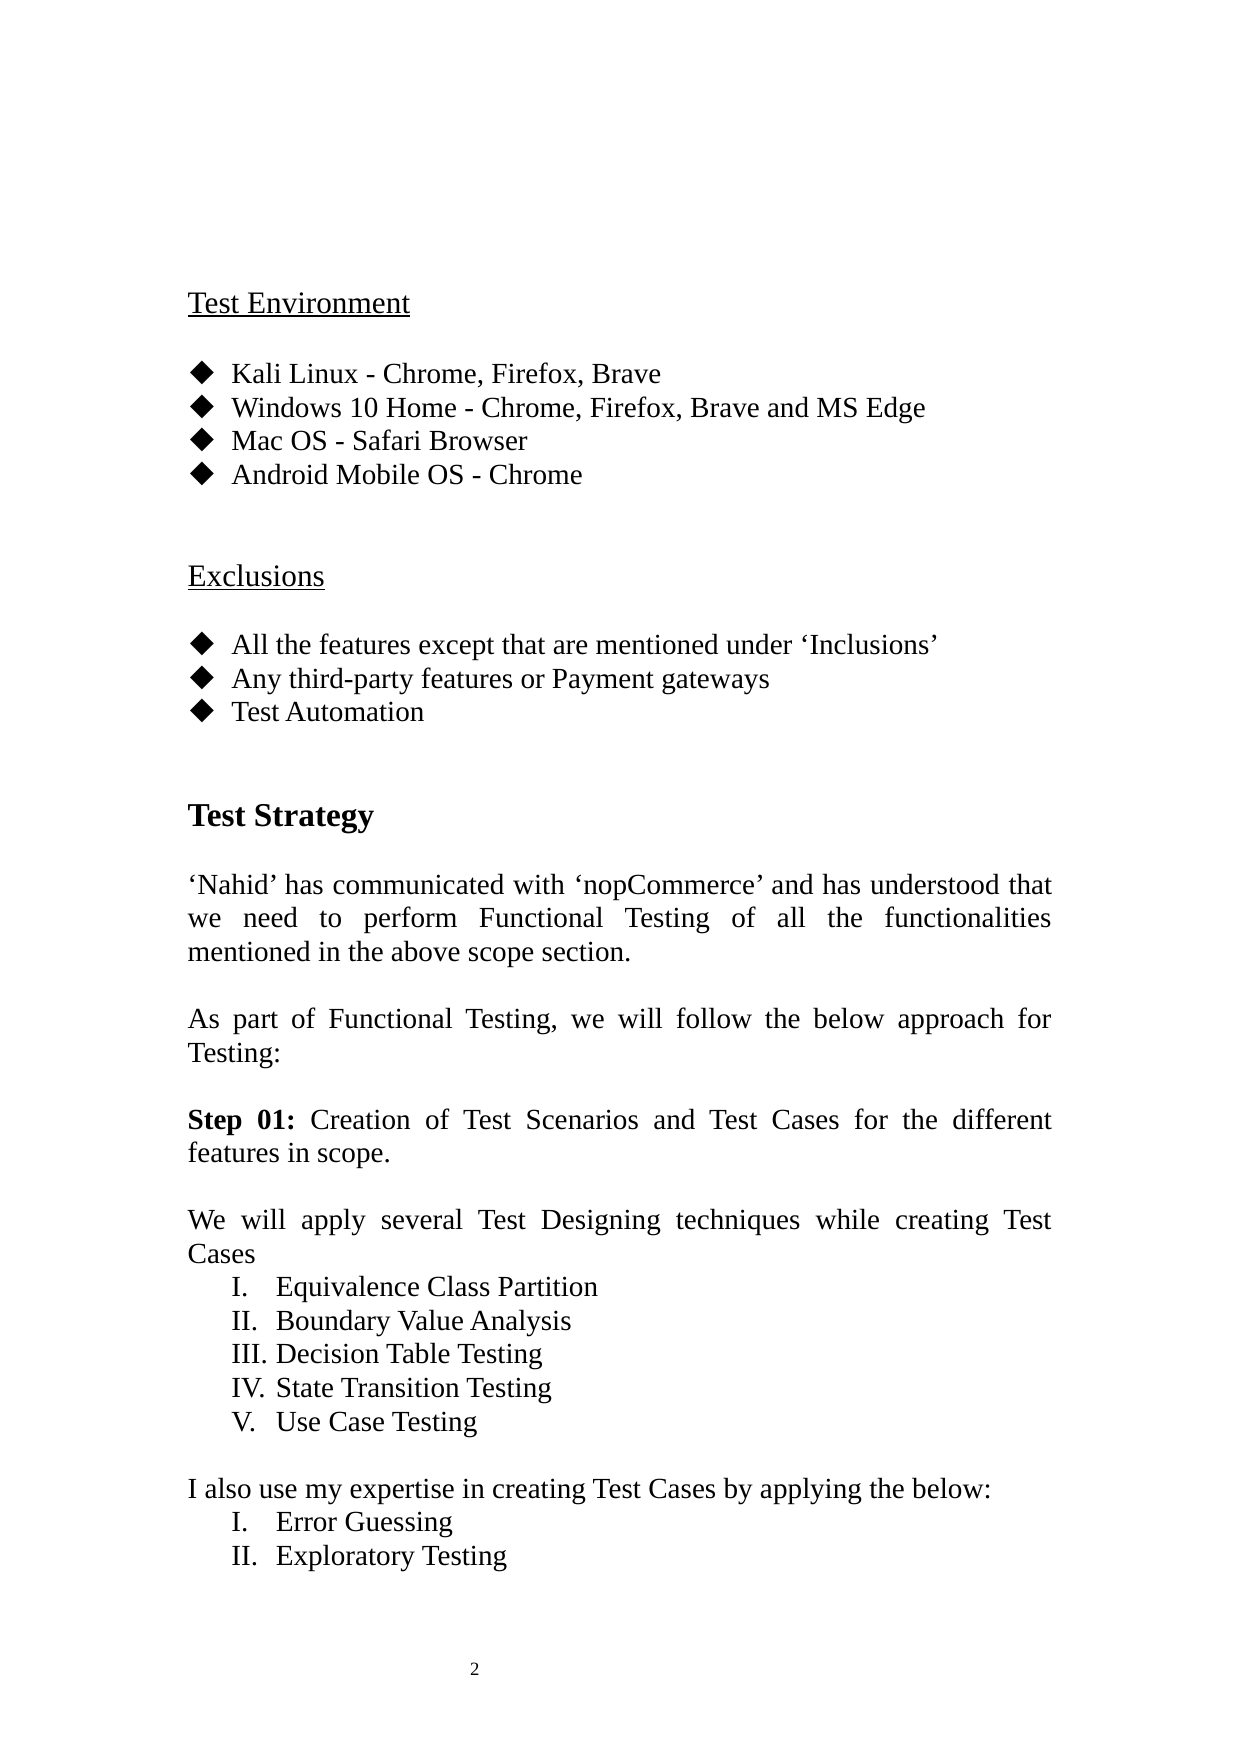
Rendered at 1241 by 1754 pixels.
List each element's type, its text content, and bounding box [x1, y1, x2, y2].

list Error Guessing [231, 1504, 1053, 1538]
list Equivalence Class Partition [231, 1269, 1053, 1303]
text We will apply several Test Designing techniques while creating Test Cases [187, 1202, 1053, 1269]
list Test Automation [187, 694, 1053, 728]
list Windows 10 Home - Chrome, Firefox, Brave and MS Edge [187, 390, 1053, 423]
list Mac OS - Safari Browser [187, 423, 1053, 457]
list Android Mobile OS - Chrome [187, 457, 1053, 491]
text Exclusions [187, 558, 1053, 594]
text Step 01: Creation of Test Scenarios and Test Cases for the different features in scope. [187, 1102, 1053, 1169]
text As part of Functional Testing, we will follow the below approach for Testing: [187, 1001, 1053, 1068]
text ‘Nahid’ has communicated with ‘nopCommerce’ and has understood that we need to perform Functional Testing of all the functionalities mentioned in the above scope section. [187, 867, 1053, 968]
list Any third-party features or Payment gateways [187, 661, 1053, 694]
list Decision Table Testing [231, 1337, 1053, 1370]
text Test Strategy [187, 795, 1053, 833]
list Boundary Value Analysis [231, 1303, 1053, 1337]
list Exploratory Testing [231, 1538, 1053, 1571]
list Use Case Testing [231, 1404, 1053, 1437]
text Test Environment [187, 284, 1053, 320]
text I also use my expertise in creating Test Cases by applying the below: [187, 1471, 1053, 1504]
list All the features except that are mentioned under ‘Inclusions’ [187, 627, 1053, 661]
list State Transition Testing [231, 1370, 1053, 1404]
list Kali Linux - Chrome, Firefox, Brave [187, 356, 1053, 390]
